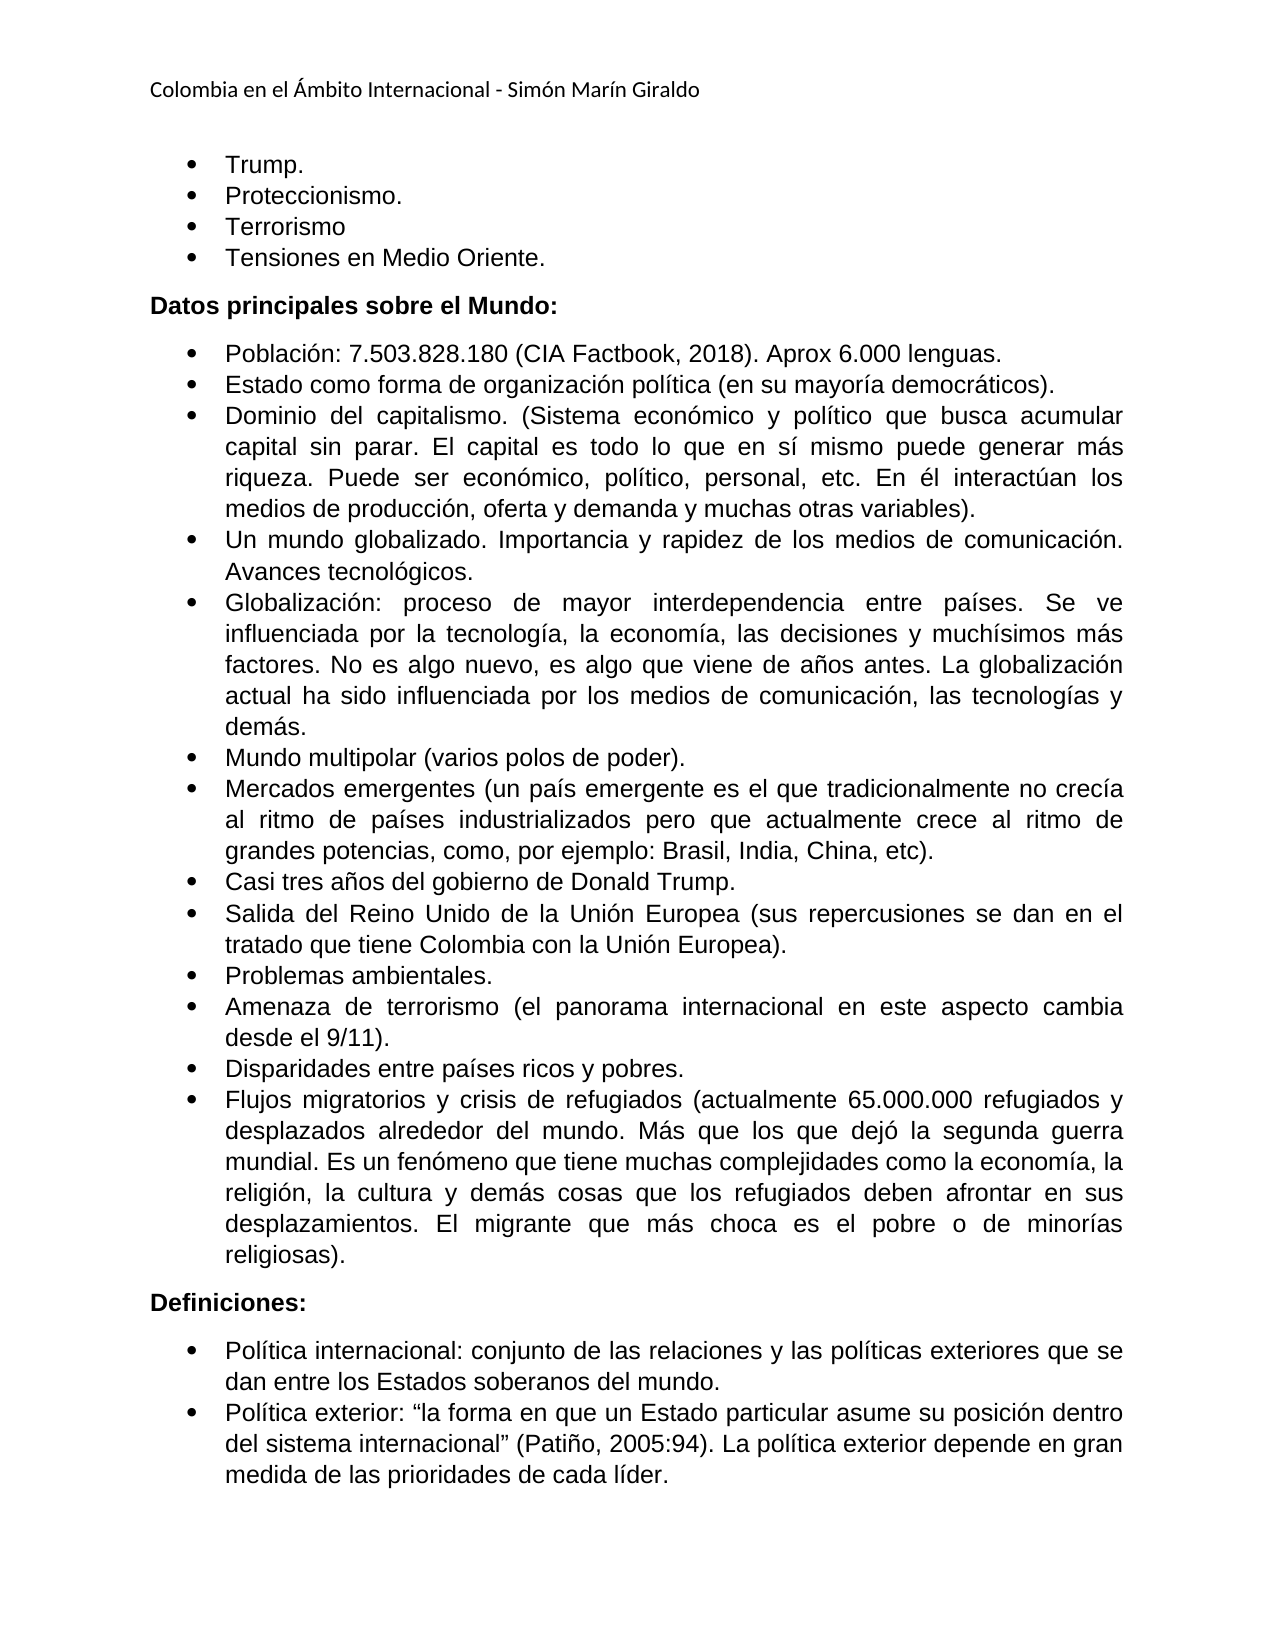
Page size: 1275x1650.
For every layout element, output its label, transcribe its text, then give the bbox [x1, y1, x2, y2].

text Datos principales sobre el Mundo: [150, 291, 1125, 320]
list Disparidades entre países ricos y pobres. [187, 1054, 1125, 1083]
list Terrorismo [187, 212, 1125, 241]
list Población: 7.503.828.180 (CIA Factbook, 2018). Aprox 6.000 lenguas. [187, 339, 1125, 368]
list Mundo multipolar (varios polos de poder). [187, 743, 1125, 772]
list Salida del Reino Unido de la Unión Europea (sus repercusiones se dan en el tratado que tiene Colombia con la Unión Europea). [187, 898, 1125, 958]
list Problemas ambientales. [187, 961, 1125, 989]
list Proteccionismo. [187, 181, 1125, 210]
list Flujos migratorios y crisis de refugiados (actualmente 65.000.000 refugiados y desplazados alrededor del mundo. Más que los que dejó la segunda guerra mundial. Es un fenómeno que tiene muchas complejidades como la economía, la religión, la cultura y demás cosas que los refugiados deben afrontar en sus desplazamientos. El migrante que más choca es el pobre o de minorías religiosas). [187, 1085, 1125, 1269]
text Definiciones: [150, 1288, 1125, 1317]
list Dominio del capitalismo. (Sistema económico y político que busca acumular capital sin parar. El capital es todo lo que en sí mismo puede generar más riqueza. Puede ser económico, político, personal, etc. En él interactúan los medios de producción, oferta y demanda y muchas otras variables). [187, 401, 1125, 523]
list Un mundo globalizado. Importancia y rapidez de los medios de comunicación. Avances tecnológicos. [187, 526, 1125, 585]
list Política exterior: “la forma en que un Estado particular asume su posición dentro del sistema internacional” (Patiño, 2005:94). La política exterior depende en gran medida de las prioridades de cada líder. [187, 1398, 1125, 1489]
list Amenaza de terrorismo (el panorama internacional en este aspecto cambia desde el 9/11). [187, 992, 1125, 1052]
list Política internacional: conjunto de las relaciones y las políticas exteriores que se dan entre los Estados soberanos del mundo. [187, 1336, 1125, 1396]
list Tensiones en Medio Oriente. [187, 243, 1125, 272]
list Trump. [187, 150, 1125, 179]
list Casi tres años del gobierno de Donald Trump. [187, 867, 1125, 896]
list Mercados emergentes (un país emergente es el que tradicionalmente no crecía al ritmo de países industrializados pero que actualmente crece al ritmo de grandes potencias, como, por ejemplo: Brasil, India, China, etc). [187, 774, 1125, 865]
list Globalización: proceso de mayor interdependencia entre países. Se ve influenciada por la tecnología, la economía, las decisiones y muchísimos más factores. No es algo nuevo, es algo que viene de años antes. La globalización actual ha sido influenciada por los medios de comunicación, las tecnologías y demás. [187, 588, 1125, 741]
list Estado como forma de organización política (en su mayoría democráticos). [187, 370, 1125, 399]
